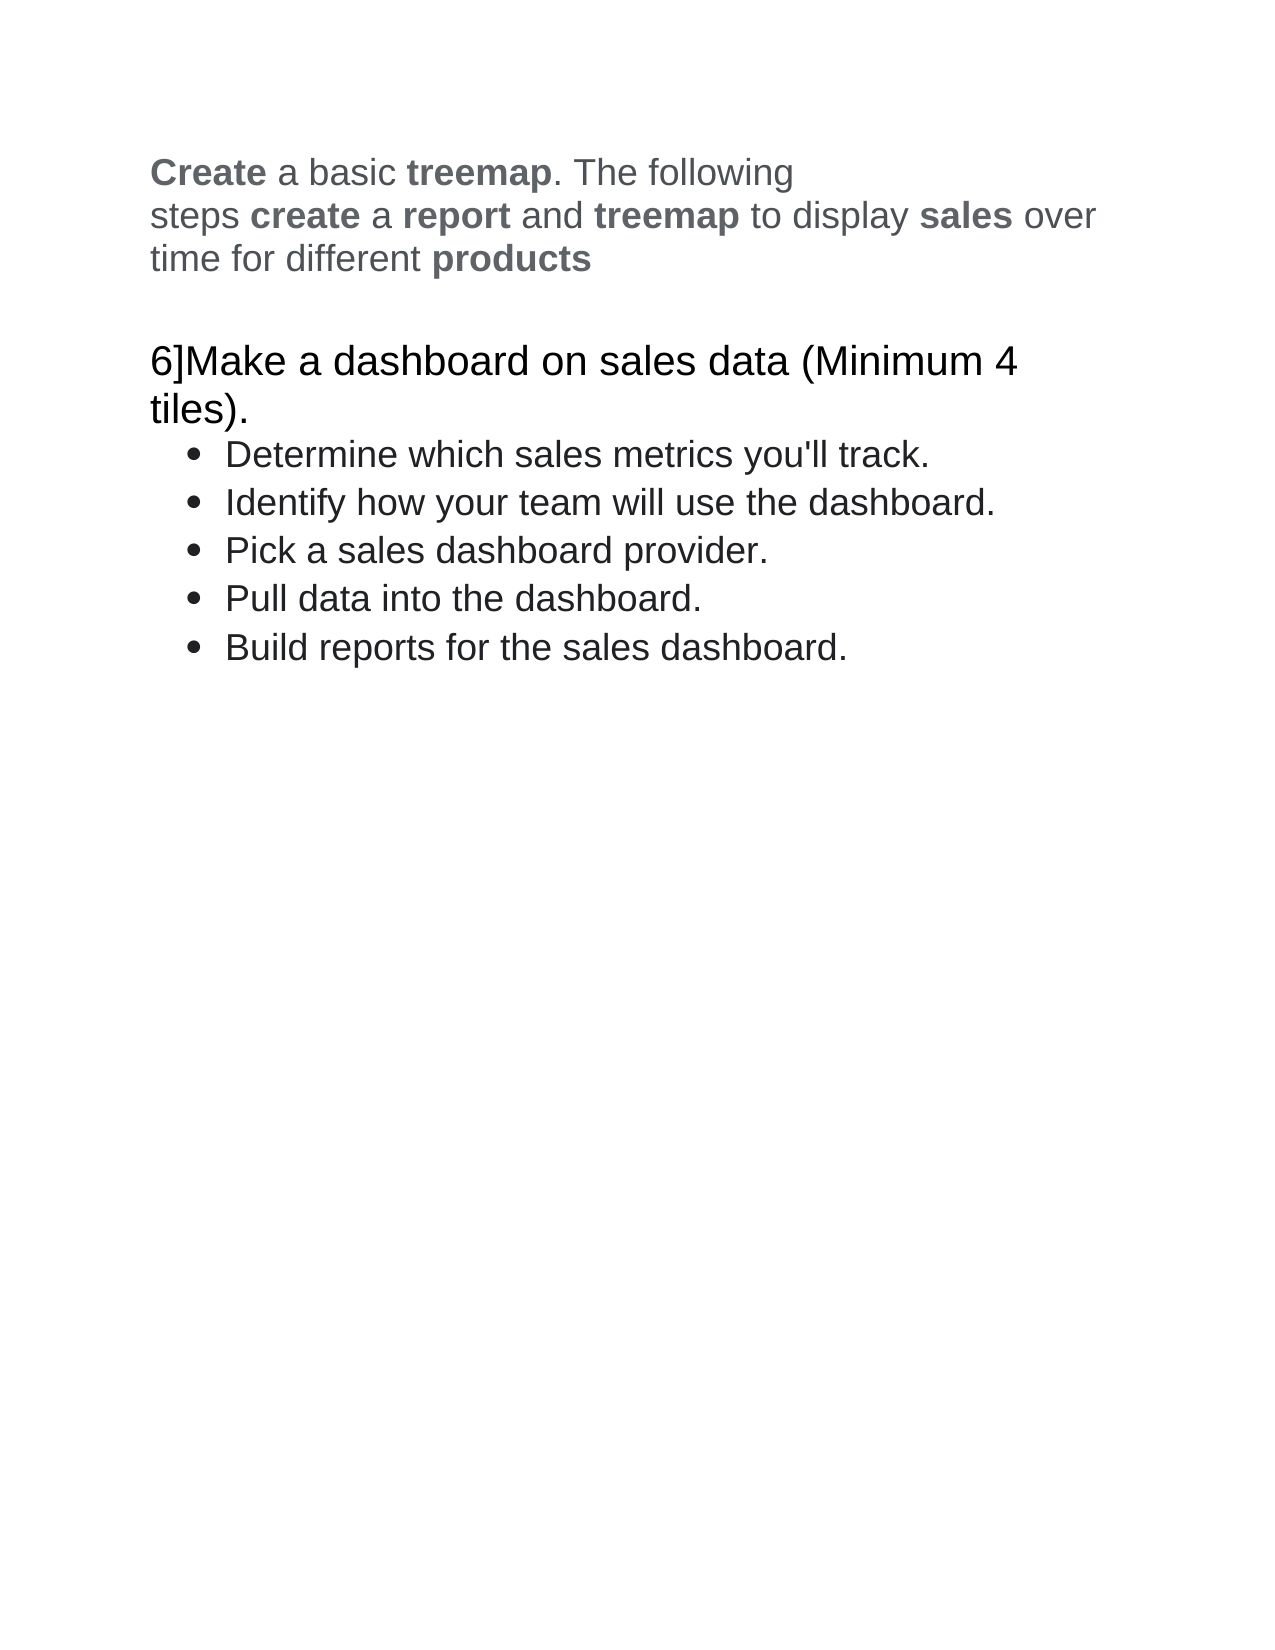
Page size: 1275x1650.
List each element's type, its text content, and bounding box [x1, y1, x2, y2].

list Determine which sales metrics you'll track. [187, 432, 1125, 475]
text 6]Make a dashboard on sales data (Minimum 4 tiles). [150, 336, 1125, 432]
list Pull data into the dashboard. [187, 577, 1125, 620]
text Create a basic treemap. The following steps create a report and treemap to display sales over time for different products [592, 150, 1125, 279]
list Pick a sales dashboard provider. [187, 528, 1125, 572]
list Identify how your team will use the dashboard. [187, 480, 1125, 523]
list Build reports for the sales dashboard. [187, 625, 1125, 668]
